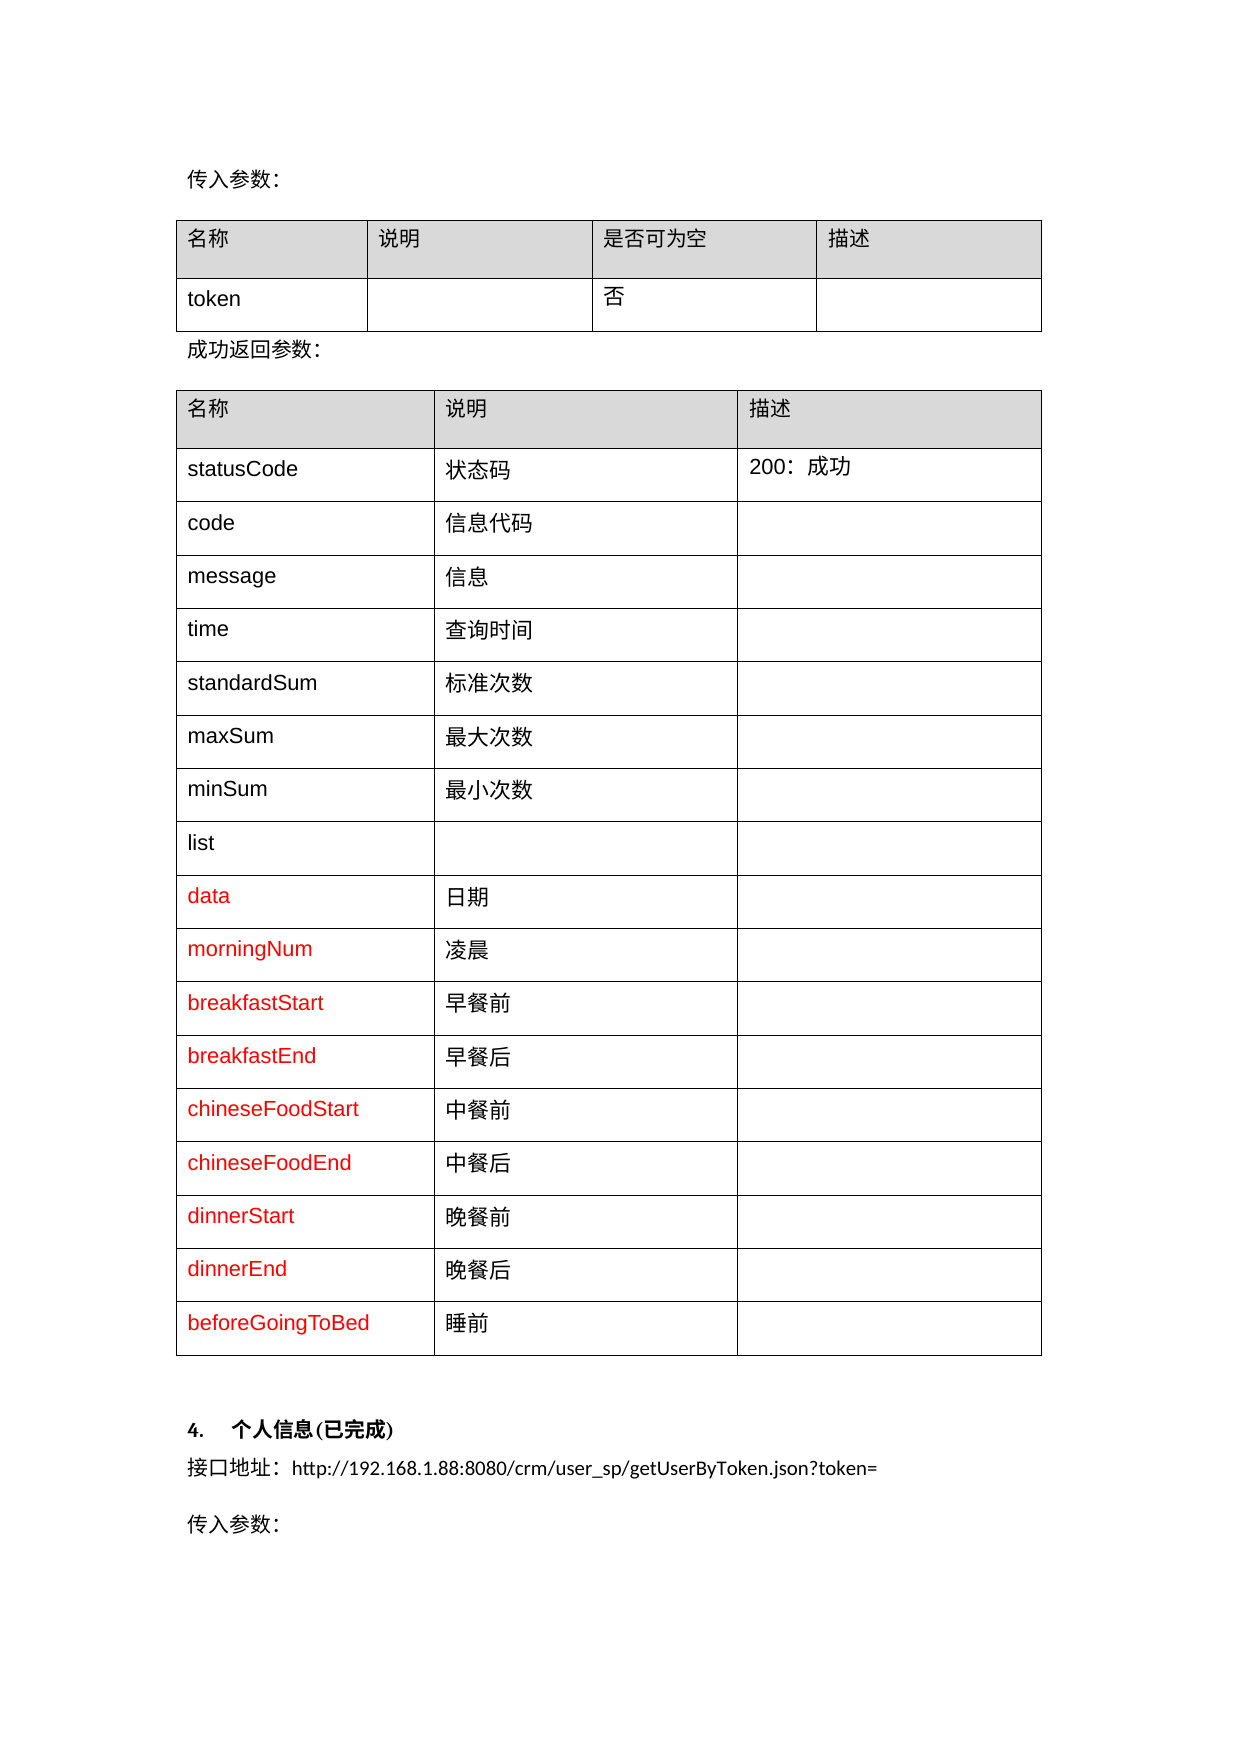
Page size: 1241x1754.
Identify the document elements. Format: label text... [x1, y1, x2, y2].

table_cell time [177, 609, 434, 661]
table_header 名称 [177, 391, 434, 448]
table_cell list [177, 822, 434, 874]
table_cell 200：成功 [738, 449, 1041, 501]
table_cell 标准次数 [435, 662, 737, 714]
table_cell 查询时间 [435, 609, 737, 661]
table_cell standardSum [177, 662, 434, 714]
table_cell minSum [177, 769, 434, 821]
table_header 说明 [435, 391, 737, 448]
table_cell [738, 716, 1041, 768]
table_cell 最小次数 [435, 769, 737, 821]
table_cell data [177, 876, 434, 928]
table_header 是否可为空 [593, 221, 816, 278]
table_cell morningNum [177, 929, 434, 981]
table_cell 最大次数 [435, 716, 737, 768]
table_cell token [177, 279, 367, 331]
table_cell breakfastEnd [177, 1036, 434, 1088]
table_cell 日期 [435, 876, 737, 928]
table_cell statusCode [177, 449, 434, 501]
subtitle 个人信息(已完成) [187, 1413, 1053, 1445]
table_cell chineseFoodStart [177, 1089, 434, 1141]
table_cell 凌晨 [435, 929, 737, 981]
text 传入参数： [187, 162, 1053, 194]
table_cell [738, 982, 1041, 1034]
table_header 描述 [738, 391, 1041, 448]
table_cell dinnerStart [177, 1196, 434, 1248]
table_cell 否 [593, 279, 816, 331]
table_header 名称 [177, 221, 367, 278]
table_cell [738, 929, 1041, 981]
table_cell [738, 1089, 1041, 1141]
table_cell [738, 662, 1041, 714]
table_cell 晚餐后 [435, 1249, 737, 1301]
table_cell 中餐前 [435, 1089, 737, 1141]
table_cell 状态码 [435, 449, 737, 501]
text 传入参数： [187, 1507, 1053, 1540]
table_cell [738, 609, 1041, 661]
table_cell [738, 502, 1041, 554]
table_cell [738, 1196, 1041, 1248]
table_header 描述 [817, 221, 1041, 278]
table_cell [738, 1249, 1041, 1301]
table_cell 早餐前 [435, 982, 737, 1034]
table_cell chineseFoodEnd [177, 1142, 434, 1194]
table_cell [738, 1302, 1041, 1354]
table_cell 中餐后 [435, 1142, 737, 1194]
table_cell code [177, 502, 434, 554]
table_cell 早餐后 [435, 1036, 737, 1088]
table_cell [817, 279, 1041, 331]
table_header 说明 [368, 221, 592, 278]
table_cell [435, 822, 737, 874]
table_cell [368, 279, 592, 331]
table_cell [738, 1142, 1041, 1194]
table_cell 信息代码 [435, 502, 737, 554]
table_cell beforeGoingToBed [177, 1302, 434, 1354]
table_cell [738, 556, 1041, 608]
text 成功返回参数： [187, 332, 1053, 364]
table_cell 信息 [435, 556, 737, 608]
text 接口地址：http://192.168.1.88:8080/crm/user_sp/getUserByToken.json?token= [187, 1449, 1053, 1482]
table_cell dinnerEnd [177, 1249, 434, 1301]
table_cell 晚餐前 [435, 1196, 737, 1248]
table_cell [738, 876, 1041, 928]
table_cell [738, 1036, 1041, 1088]
table_cell breakfastStart [177, 982, 434, 1034]
table_cell message [177, 556, 434, 608]
table_cell maxSum [177, 716, 434, 768]
table_cell 睡前 [435, 1302, 737, 1354]
table_cell [738, 822, 1041, 874]
table_cell [738, 769, 1041, 821]
